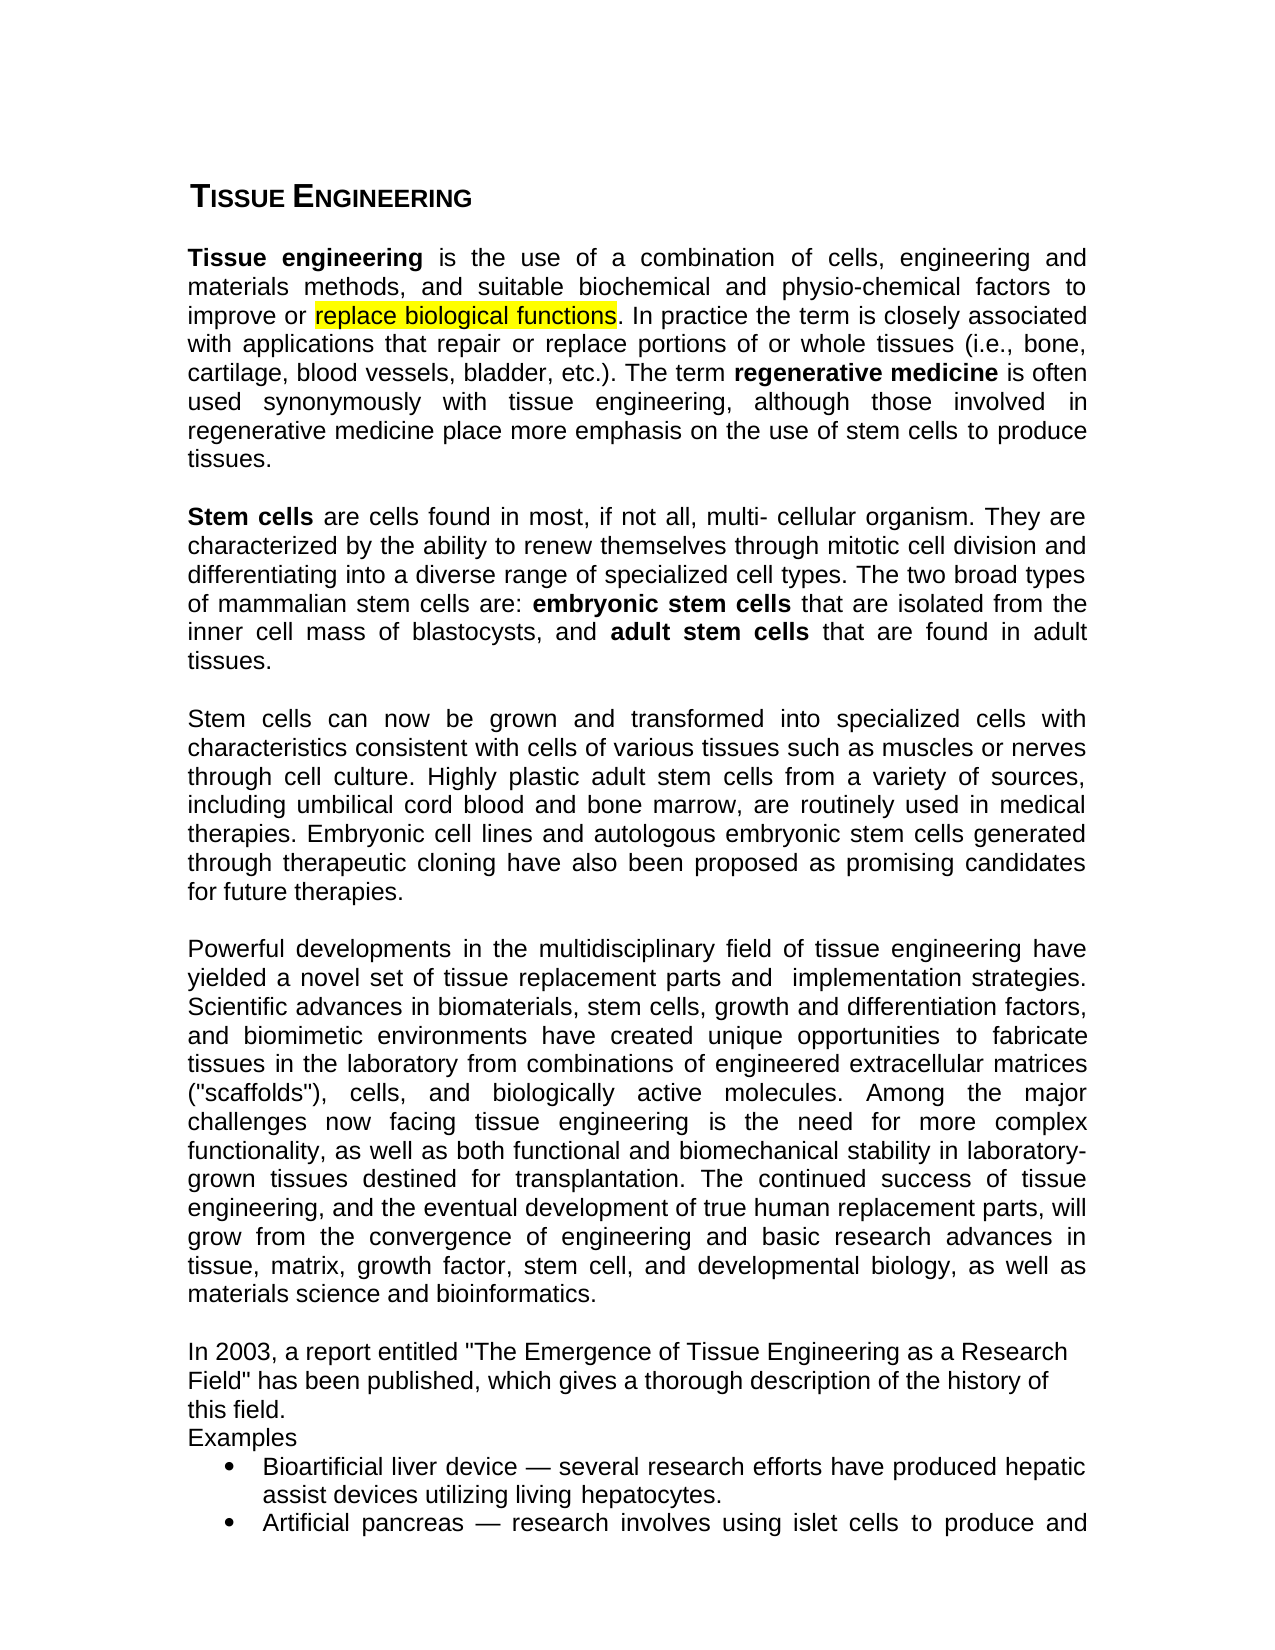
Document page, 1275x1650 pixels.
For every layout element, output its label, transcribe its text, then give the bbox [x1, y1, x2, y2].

text Stem cells can now be grown and transformed into specialized cells with characteristics consistent with cells of various tissues such as muscles or nerves through cell culture. Highly plastic adult stem cells from a variety of sources, including umbilical cord blood and bone marrow, are routinely used in medical therapies. Embryonic cell lines and autologous embryonic stem cells generated through therapeutic cloning have also been proposed as promising candidates for future therapies. [187, 704, 1088, 905]
text Tissue engineering is the use of a combination of cells, engineering and materials methods, and suitable biochemical and physio-chemical factors to improve or replace biological functions. In practice the term is closely associated with applications that repair or replace portions of or whole tissues (i.e., bone, cartilage, blood vessels, bladder, etc.). The term regenerative medicine is often used synonymously with tissue engineering, although those involved in regenerative medicine place more emphasis on the use of stem cells to produce tissues. [187, 243, 1087, 473]
text In 2003, a report entitled "The Emergence of Tissue Engineering as a Research Field" has been published, which gives a thorough description of the history of this field. [187, 1337, 1088, 1423]
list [225, 1509, 1088, 1537]
list Bioartificial liver device — several research efforts have produced hepatic assist devices utilizing living hepatocytes. [225, 1452, 1087, 1509]
text Stem cells are cells found in most, if not all, multi- cellular organism. They are characterized by the ability to renew themselves through mitotic cell division and differentiating into a diverse range of specialized cell types. The two broad types of mammalian stem cells are: embryonic stem cells that are isolated from the inner cell mass of blastocysts, and adult stem cells that are found in adult tissues. [187, 502, 1088, 675]
text Powerful developments in the multidisciplinary field of tissue engineering have yielded a novel set of tissue replacement parts and implementation strategies. Scientific advances in biomaterials, stem cells, growth and differentiation factors, and biomimetic environments have created unique opportunities to fabricate tissues in the laboratory from combinations of engineered extracellular matrices ("scaffolds"), cells, and biologically active molecules. Among the major challenges now facing tissue engineering is the need for more complex functionality, as well as both functional and biomechanical stability in laboratory-grown tissues destined for transplantation. The continued success of tissue engineering, and the eventual development of true human replacement parts, will grow from the convergence of engineering and basic research advances in tissue, matrix, growth factor, stem cell, and developmental biology, as well as materials science and bioinformatics. [187, 934, 1088, 1308]
text Examples [187, 1423, 1135, 1452]
subtitle TISSUE ENGINEERING [190, 176, 1135, 215]
